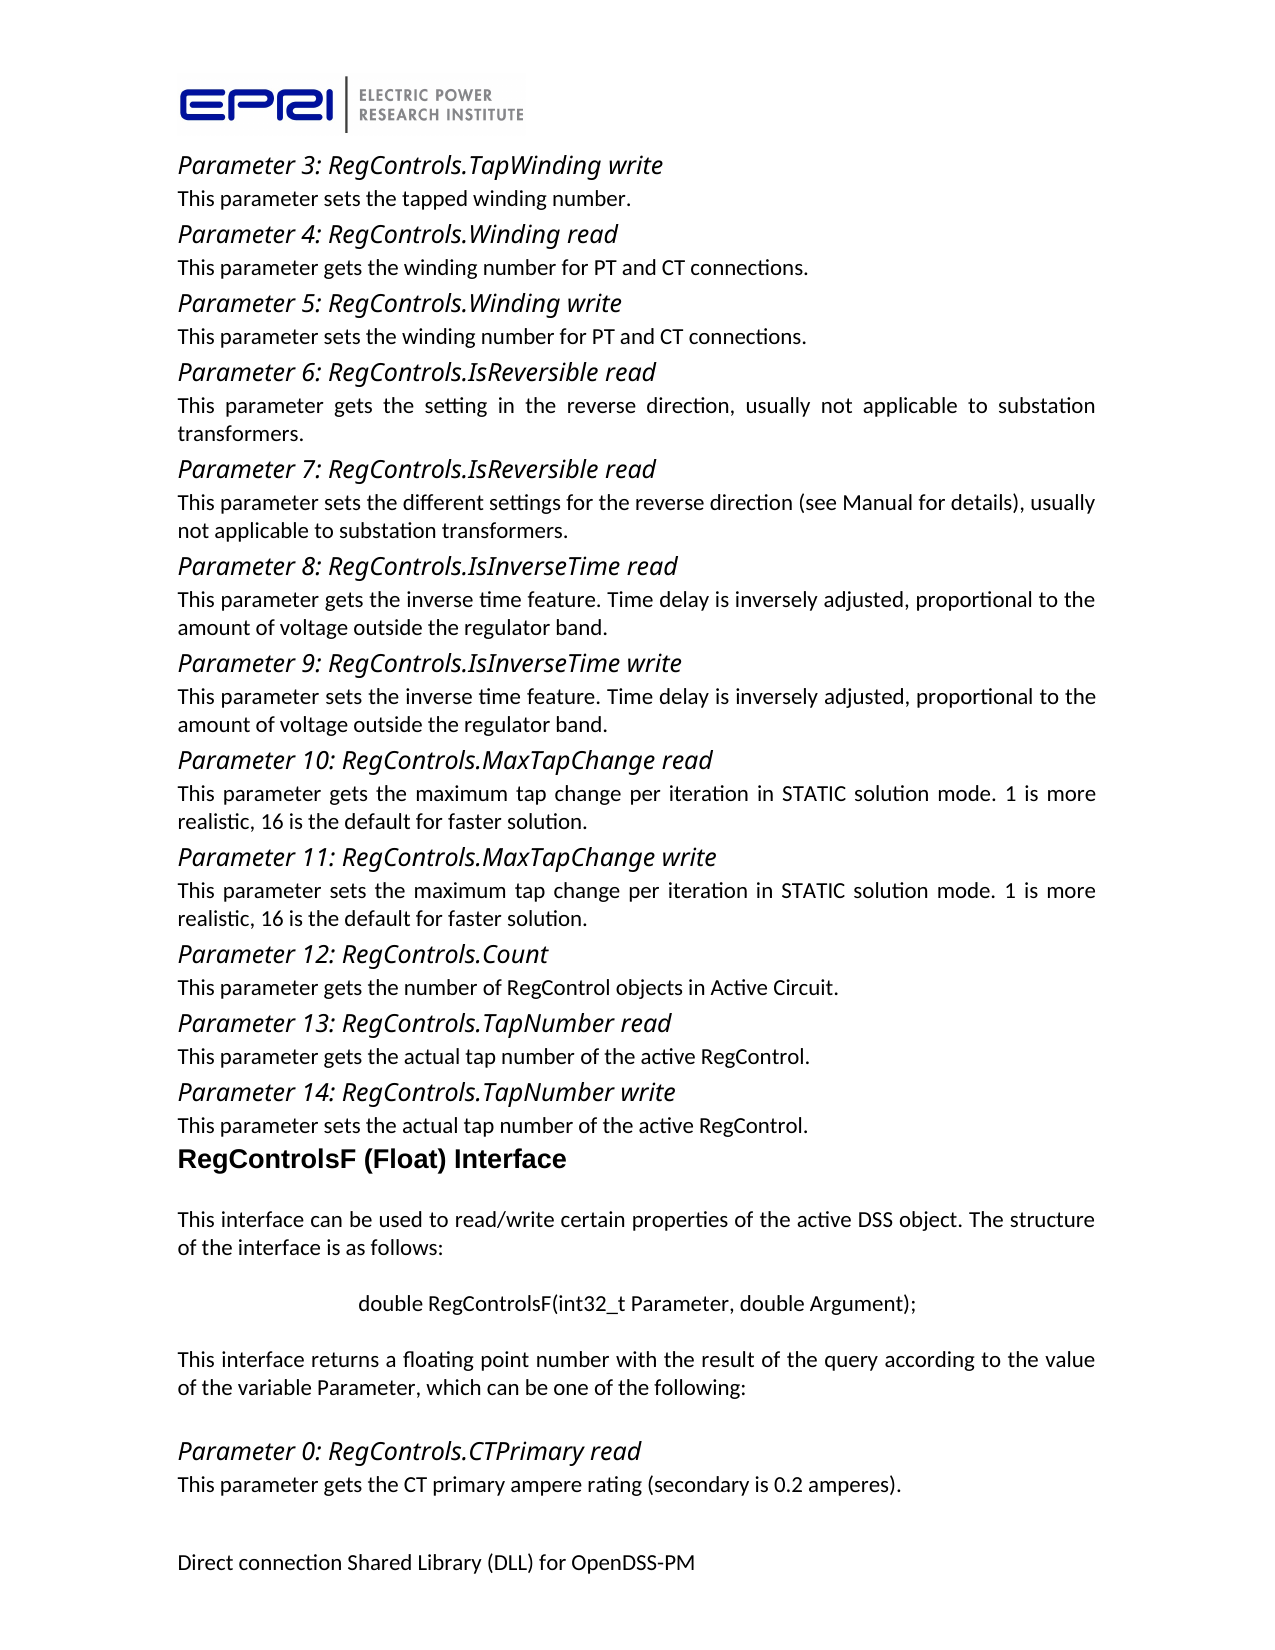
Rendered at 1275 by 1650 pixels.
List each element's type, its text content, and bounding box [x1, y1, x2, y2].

text This parameter gets the number of RegControl objects in Active Circuit. [177, 973, 1098, 1001]
text This parameter sets the maximum tap change per iteration in STATIC solution mode. 1 is more realistic, 16 is the default for faster solution. [177, 876, 1098, 932]
subtitle Parameter 6: RegControls.IsReversible read [177, 354, 1098, 388]
subtitle Parameter 12: RegControls.Count [177, 936, 1098, 970]
picture [177, 73, 526, 136]
subtitle Parameter 5: RegControls.Winding write [177, 286, 1098, 319]
subtitle Parameter 8: RegControls.IsInverseTime read [177, 548, 1098, 582]
subtitle RegControlsF (Float) Interface [177, 1143, 1098, 1174]
subtitle Parameter 4: RegControls.Winding read [177, 217, 1098, 251]
text This parameter gets the actual tap number of the active RegControl. [177, 1042, 1098, 1070]
subtitle Parameter 13: RegControls.TapNumber read [177, 1005, 1098, 1039]
text This parameter sets the different settings for the reverse direction (see Manual for details), usually not applicable to substation transformers. [177, 488, 1098, 544]
text This parameter gets the setting in the reverse direction, usually not applicable to substation transformers. [177, 391, 1098, 447]
subtitle Parameter 0: RegControls.CTPrimary read [177, 1433, 1098, 1467]
text This parameter sets the inverse time feature. Time delay is inversely adjusted, proportional to the amount of voltage outside the regulator band. [177, 682, 1098, 738]
text This parameter gets the CT primary ampere rating (secondary is 0.2 amperes). [177, 1470, 1098, 1498]
text This parameter gets the winding number for PT and CT connections. [177, 253, 1098, 281]
text This parameter gets the maximum tap change per iteration in STATIC solution mode. 1 is more realistic, 16 is the default for faster solution. [177, 779, 1098, 835]
text This interface returns a floating point number with the result of the query according to the value of the variable Parameter, which can be one of the following: [177, 1345, 1098, 1401]
subtitle Parameter 10: RegControls.MaxTapChange read [177, 742, 1098, 776]
text This parameter sets the actual tap number of the active RegControl. [177, 1111, 1098, 1139]
text This parameter sets the tapped winding number. [177, 184, 1098, 212]
subtitle Parameter 11: RegControls.MaxTapChange write [177, 839, 1098, 873]
text This interface can be used to read/write certain properties of the active DSS object. The structure of the interface is as follows: [177, 1205, 1098, 1261]
subtitle Parameter 9: RegControls.IsInverseTime write [177, 645, 1098, 679]
subtitle Parameter 7: RegControls.IsReversible read [177, 451, 1098, 486]
subtitle Parameter 14: RegControls.TapNumber write [177, 1074, 1098, 1108]
text double RegControlsF(int32_t Parameter, double Argument); [177, 1289, 1098, 1317]
subtitle Parameter 3: RegControls.TapWinding write [177, 148, 1098, 182]
text This parameter gets the inverse time feature. Time delay is inversely adjusted, proportional to the amount of voltage outside the regulator band. [177, 585, 1098, 641]
text This parameter sets the winding number for PT and CT connections. [177, 322, 1098, 350]
